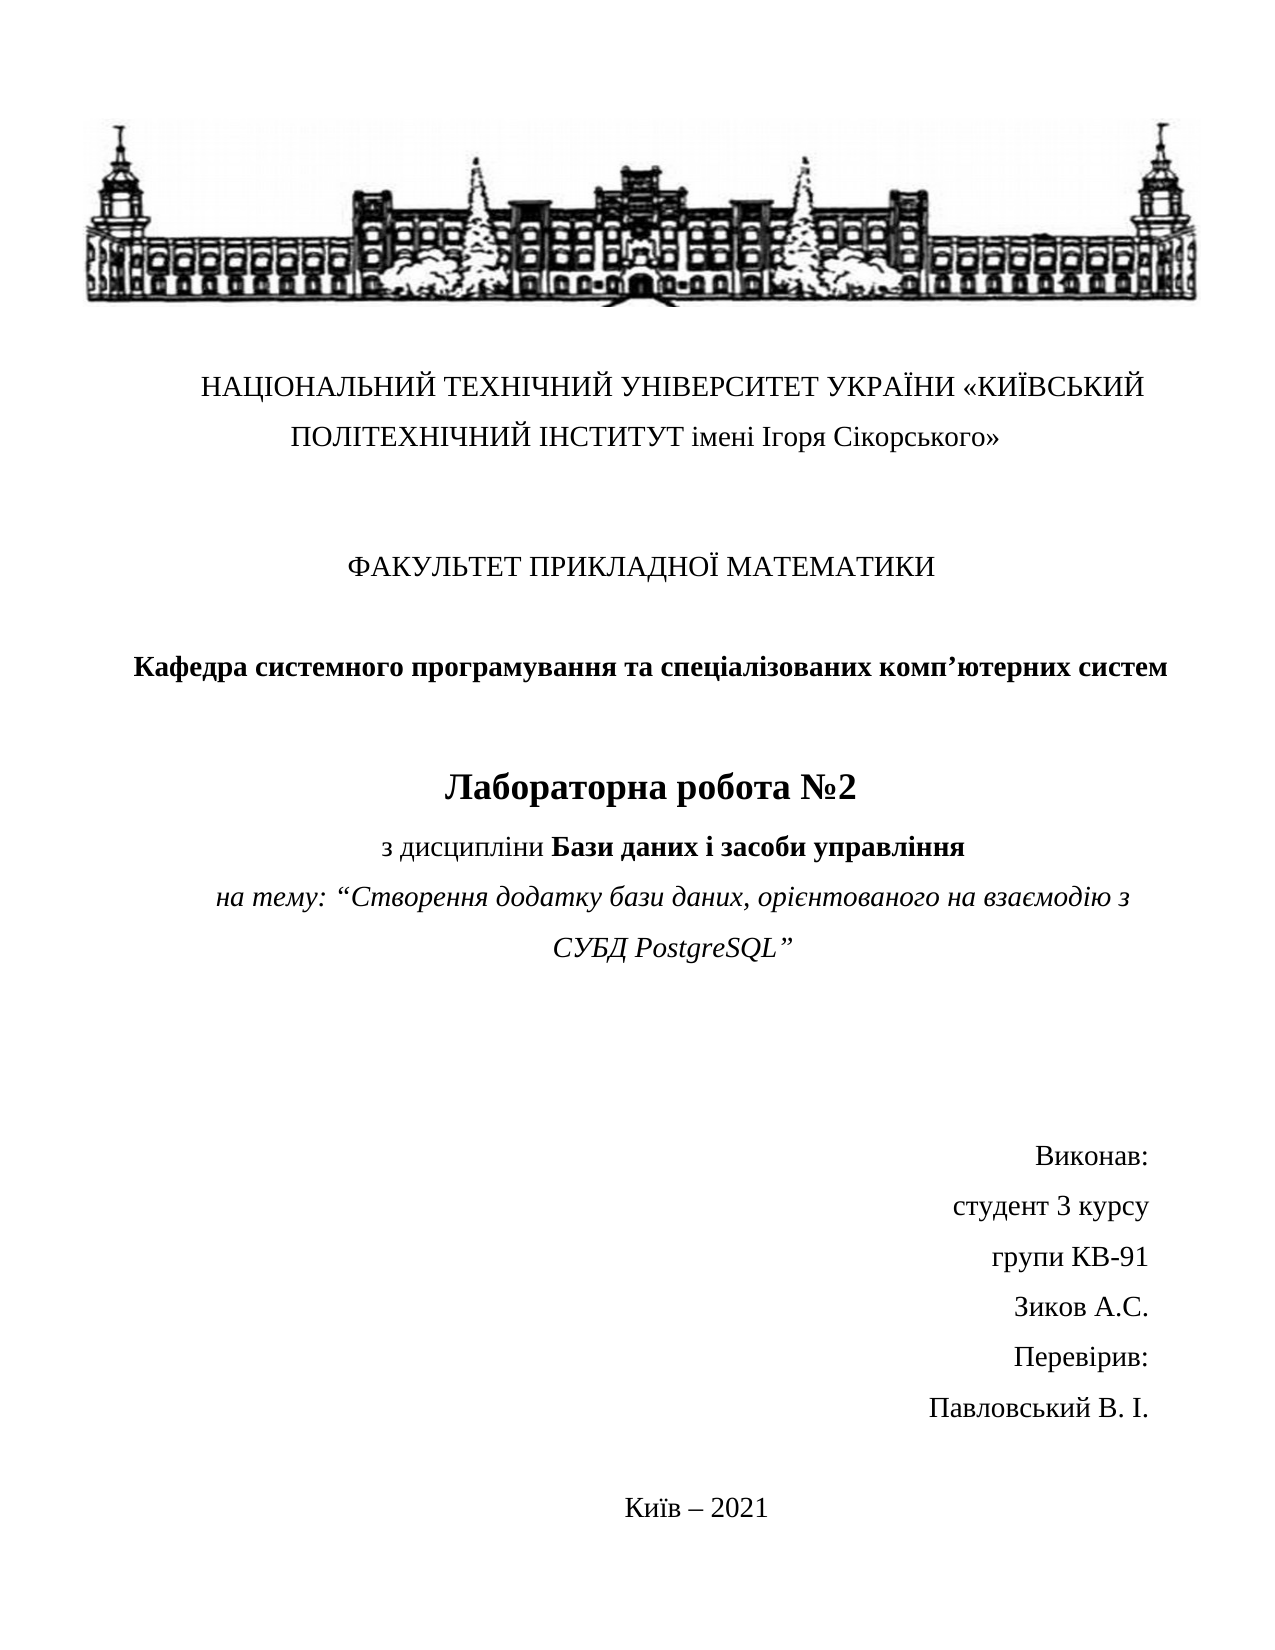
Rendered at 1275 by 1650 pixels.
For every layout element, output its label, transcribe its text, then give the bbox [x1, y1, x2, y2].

text ФАКУЛЬТЕТ ПРИКЛАДНОЇ МАТЕМАТИКИ [281, 549, 1002, 582]
text з дисципліни Бази даних і засоби управління [177, 829, 1169, 862]
text Лабораторна робота №2 [133, 764, 1169, 807]
text НАЦІОНАЛЬНИЙ ТЕХНІЧНИЙ УНІВЕРСИТЕТ УКРАЇНИ «КИЇВСЬКИЙ [177, 369, 1169, 402]
text Виконав: [177, 1138, 1149, 1172]
text Київ – 2021 [177, 1490, 1216, 1524]
text Павловський В. І. [177, 1390, 1149, 1423]
text Кафедра системного програмування та спеціалізованих комп’ютерних систем [133, 649, 1169, 683]
text ПОЛІТЕХНІЧНИЙ ІНСТИТУТ імені Ігоря Сікорського» [252, 419, 1002, 452]
text на тему: “Створення додатку бази даних, орієнтованого на взаємодію з СУБД PostgreSQL” [177, 879, 1169, 963]
text Перевірив: [177, 1339, 1149, 1373]
picture [82, 118, 1201, 307]
text групи КВ-91 [177, 1239, 1149, 1272]
text Зиков А.С. [177, 1289, 1149, 1323]
text студент 3 курсу [177, 1188, 1149, 1222]
